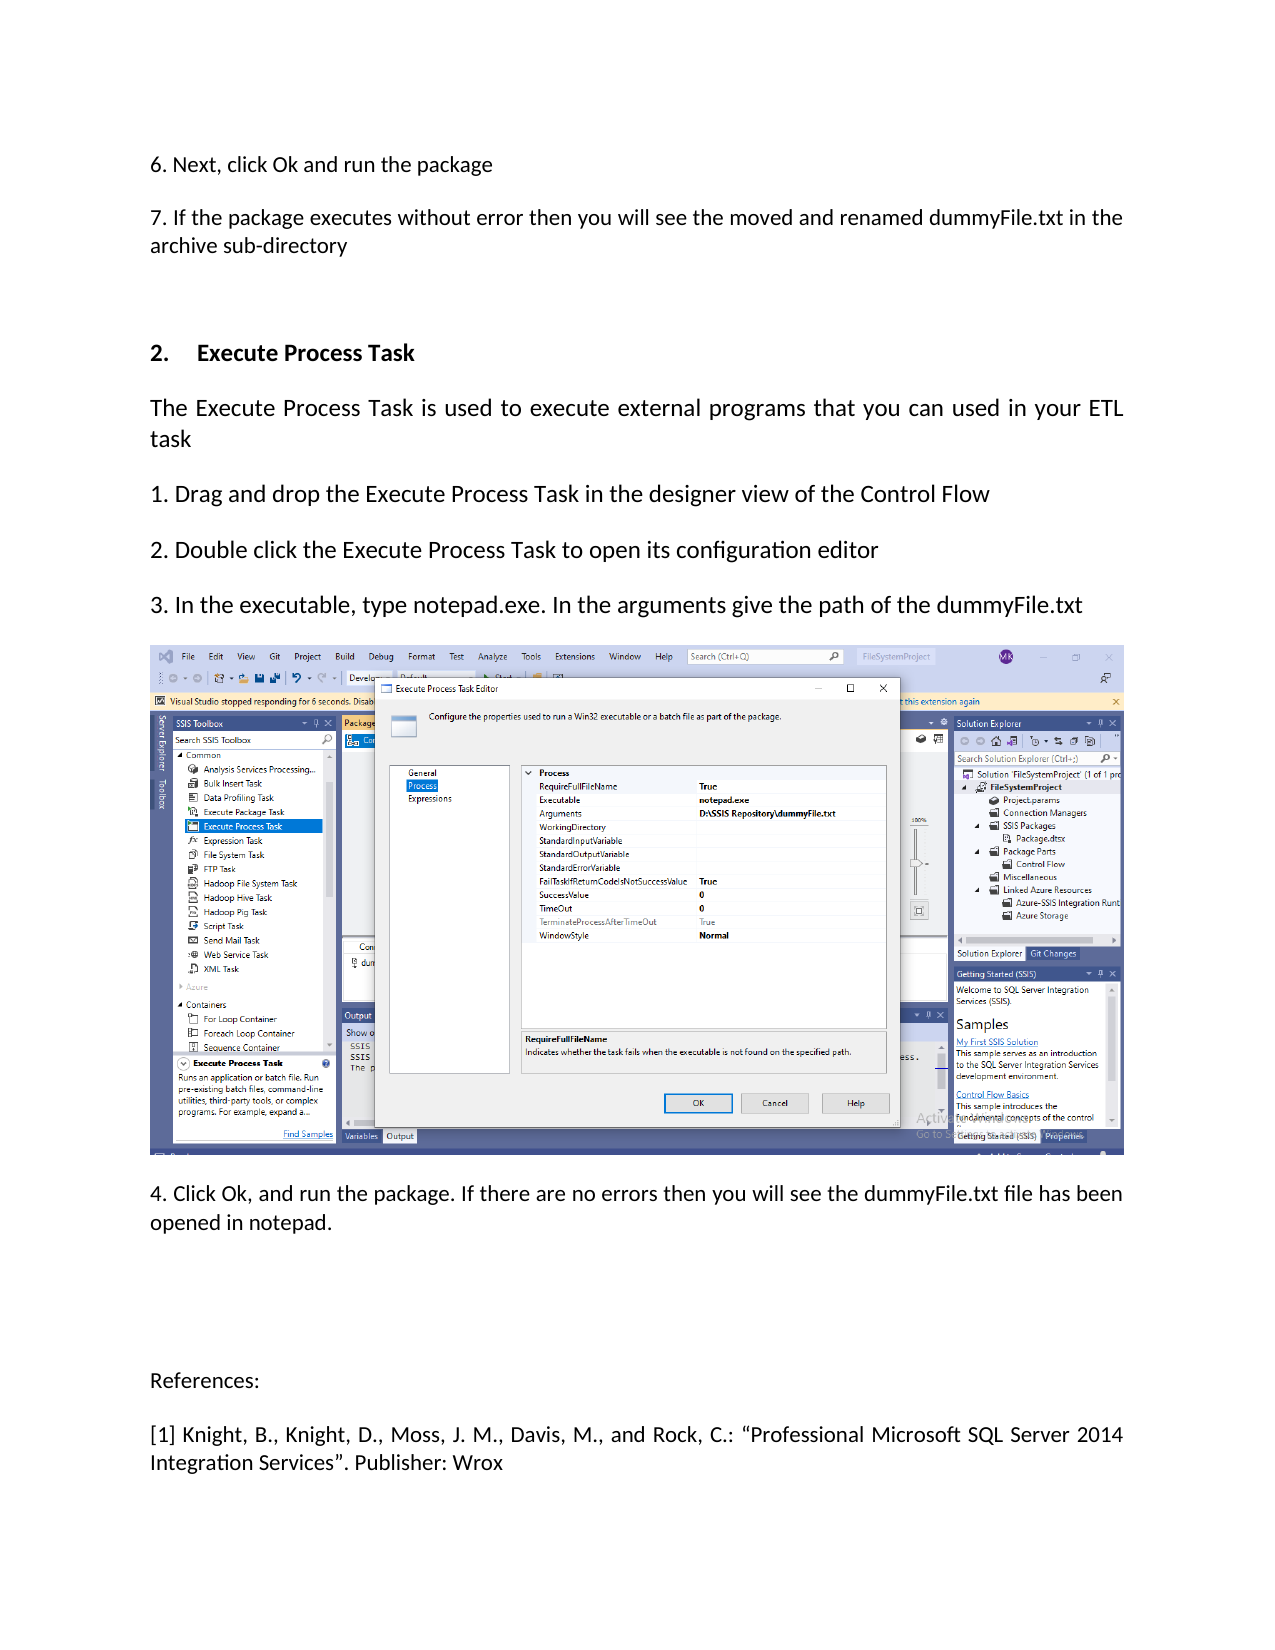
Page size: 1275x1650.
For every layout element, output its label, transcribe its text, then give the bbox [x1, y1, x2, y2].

text The Execute Process Task is used to execute external programs that you can used in your ETL task [150, 393, 1125, 454]
text 2. Double click the Execute Process Task to open its configuration editor [150, 534, 1125, 565]
text References: [150, 1367, 1125, 1395]
picture [150, 645, 1124, 1155]
text 1. Drag and drop the Execute Process Task in the designer view of the Control Flow [150, 479, 1125, 509]
text [1] Knight, B., Knight, D., Moss, J. M., Davis, M., and Rock, C.: “Professional Microsoft SQL Server 2014 Integration Services”. Publisher: Wrox [150, 1420, 1125, 1476]
text 6. Next, click Ok and run the package [150, 150, 1125, 178]
text 7. If the package executes without error then you will see the moved and renamed dummyFile.txt in the archive sub-directory [150, 203, 1125, 259]
text 3. In the executable, type notepad.exe. In the arguments give the path of the dummyFile.txt [150, 590, 1125, 620]
list Execute Process Task [150, 337, 1125, 368]
text 4. Click Ok, and run the package. If there are no errors then you will see the dummyFile.txt file has been opened in notepad. [150, 1179, 1125, 1236]
